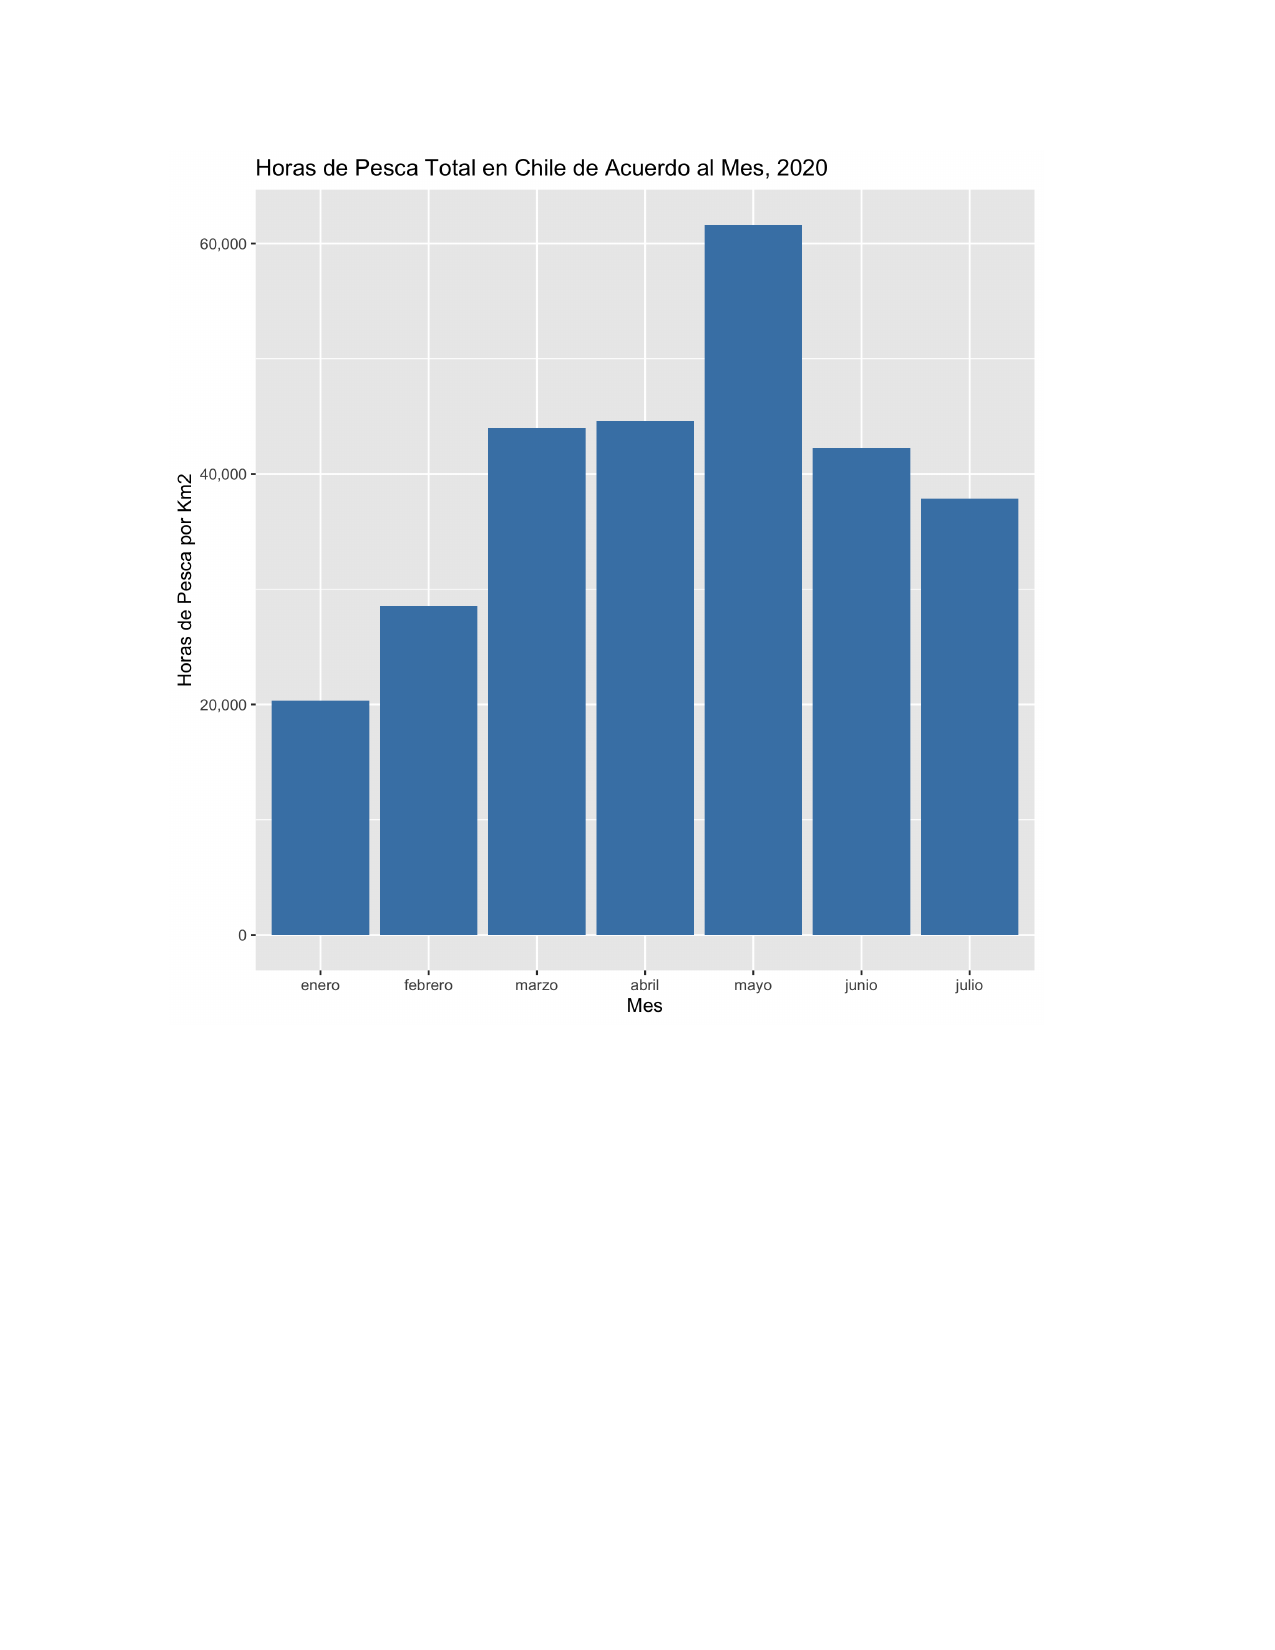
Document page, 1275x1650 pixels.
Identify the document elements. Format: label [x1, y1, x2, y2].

picture [168, 150, 1044, 1025]
